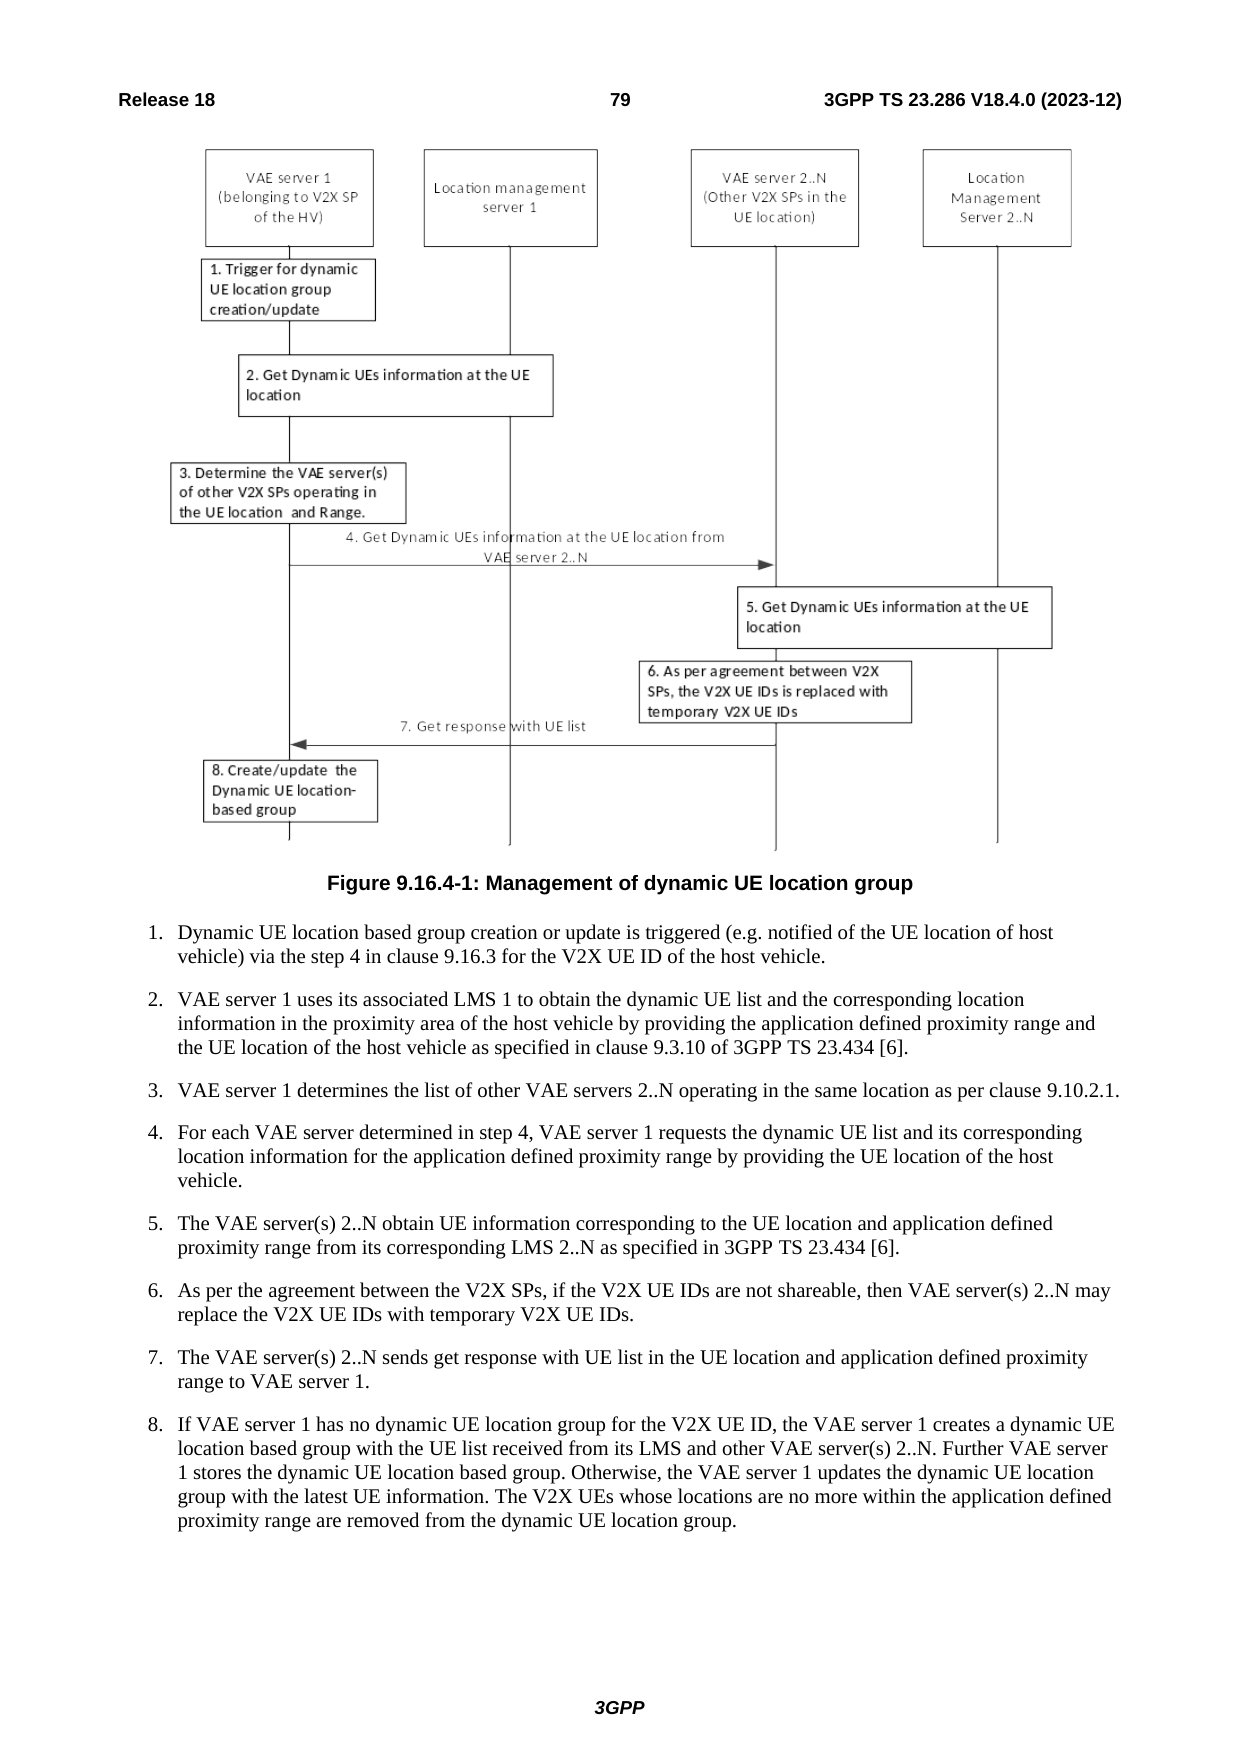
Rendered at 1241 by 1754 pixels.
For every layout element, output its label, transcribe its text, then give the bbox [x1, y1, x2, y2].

text 6. As per the agreement between the V2X SPs, if the V2X UE IDs are not shareable, then VAE server(s) 2..N may replace the V2X UE IDs with temporary V2X UE IDs. [148, 1278, 1122, 1326]
text Figure 9.16.4-1: Management of dynamic UE location group [118, 871, 1122, 895]
text 3. VAE server 1 determines the list of other VAE servers 2..N operating in the same location as per clause 9.10.2.1. [148, 1077, 1122, 1102]
text 8. If VAE server 1 has no dynamic UE location group for the V2X UE ID, the VAE server 1 creates a dynamic UE location based group with the UE list received from its LMS and other VAE server(s) 2..N. Further VAE server 1 stores the dynamic UE location based group. Otherwise, the VAE server 1 updates the dynamic UE location group with the latest UE information. The V2X UEs whose locations are no more within the application defined proximity range are removed from the dynamic UE location group. [148, 1412, 1122, 1532]
text 2. VAE server 1 uses its associated LMS 1 to obtain the dynamic UE list and the corresponding location information in the proximity area of the host vehicle by providing the application defined proximity range and the UE location of the host vehicle as specified in clause 9.3.10 of 3GPP TS 23.434 [6]. [148, 987, 1122, 1059]
text 1. Dynamic UE location based group creation or update is triggered (e.g. notified of the UE location of host vehicle) via the step 4 in clause 9.16.3 for the V2X UE ID of the host vehicle. [148, 920, 1122, 968]
text 4. For each VAE server determined in step 4, VAE server 1 requests the dynamic UE list and its corresponding location information for the application defined proximity range by providing the UE location of the host vehicle. [148, 1120, 1122, 1192]
text 5. The VAE server(s) 2..N obtain UE information corresponding to the UE location and application defined proximity range from its corresponding LMS 2..N as specified in 3GPP TS 23.434 [6]. [148, 1211, 1122, 1259]
text 7. The VAE server(s) 2..N sends get response with UE list in the UE location and application defined proximity range to VAE server 1. [148, 1345, 1122, 1393]
